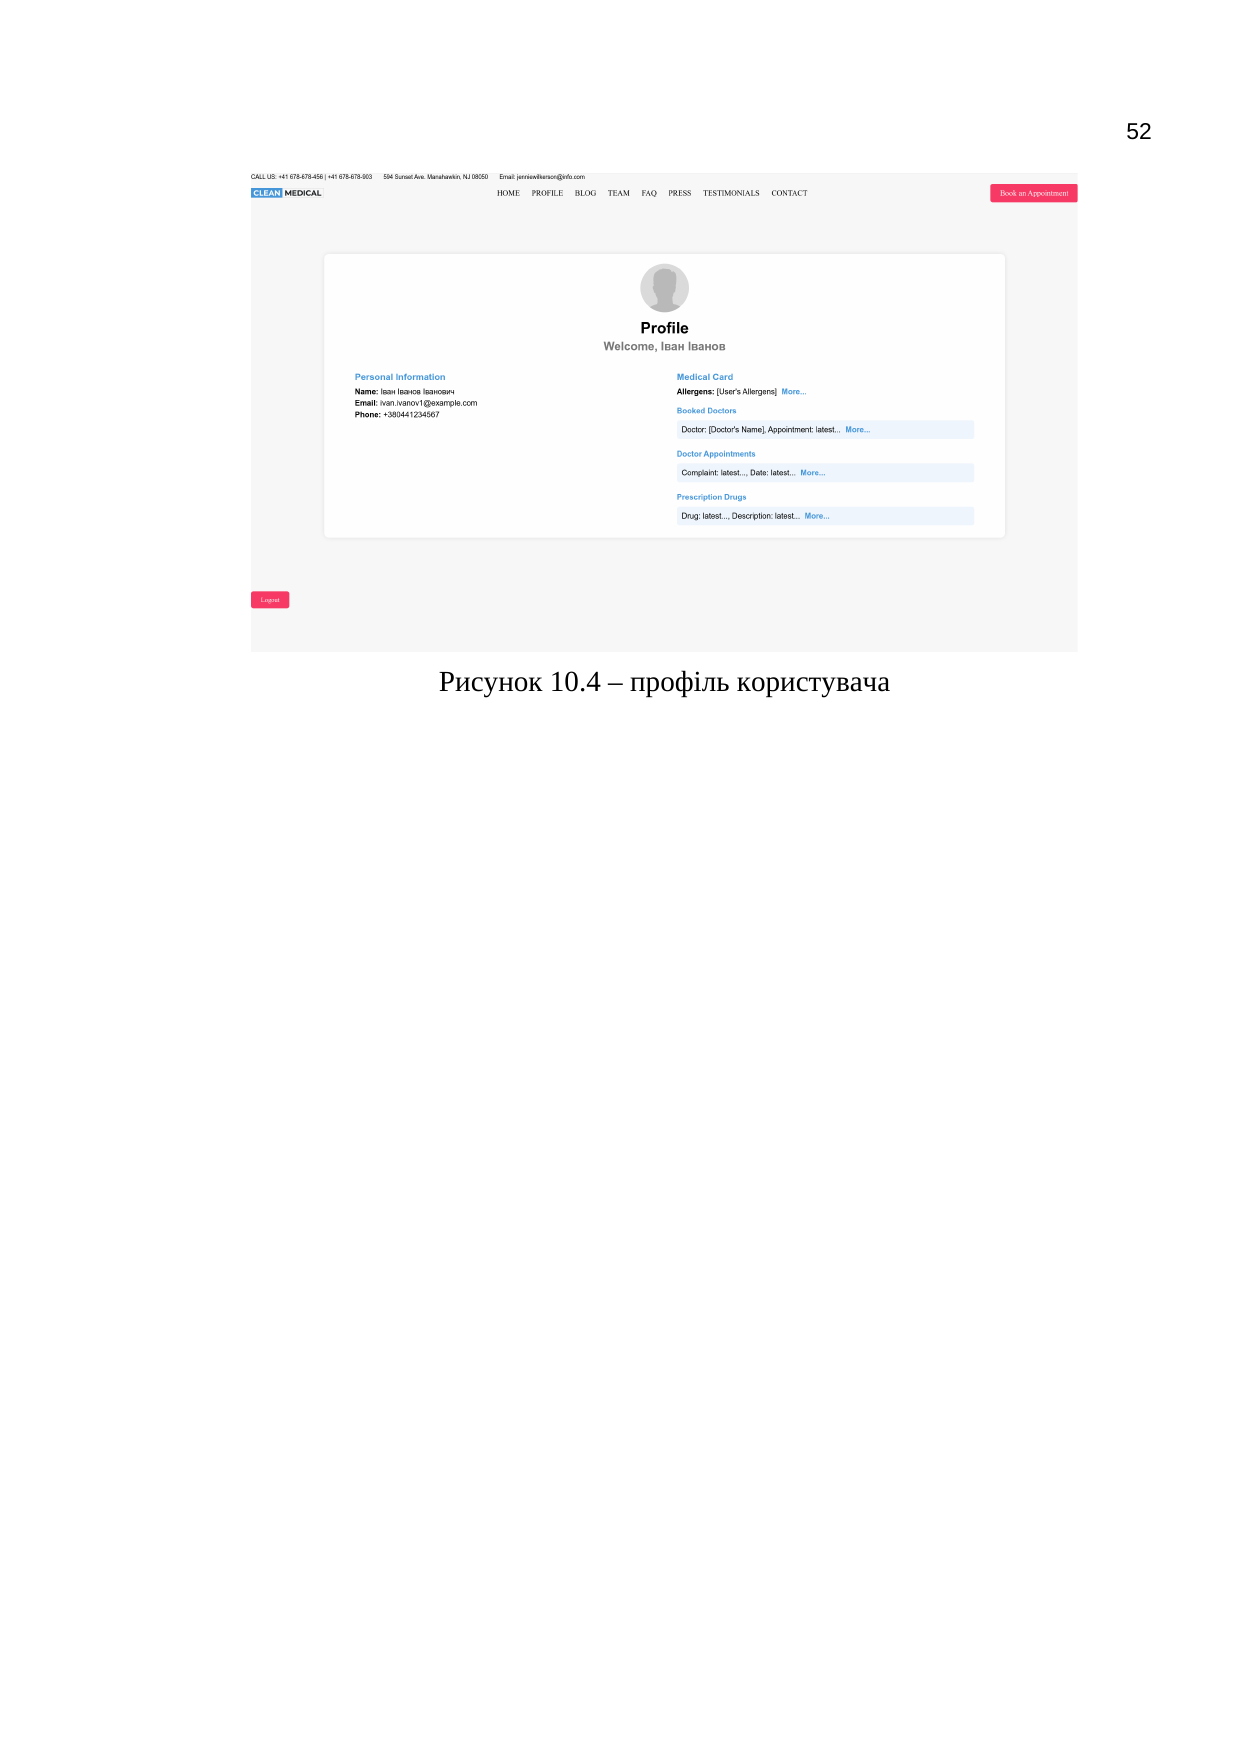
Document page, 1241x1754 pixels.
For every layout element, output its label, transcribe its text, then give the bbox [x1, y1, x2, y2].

picture [251, 173, 1078, 652]
text Рисунок 10.4 – профіль користувача [177, 664, 1152, 698]
